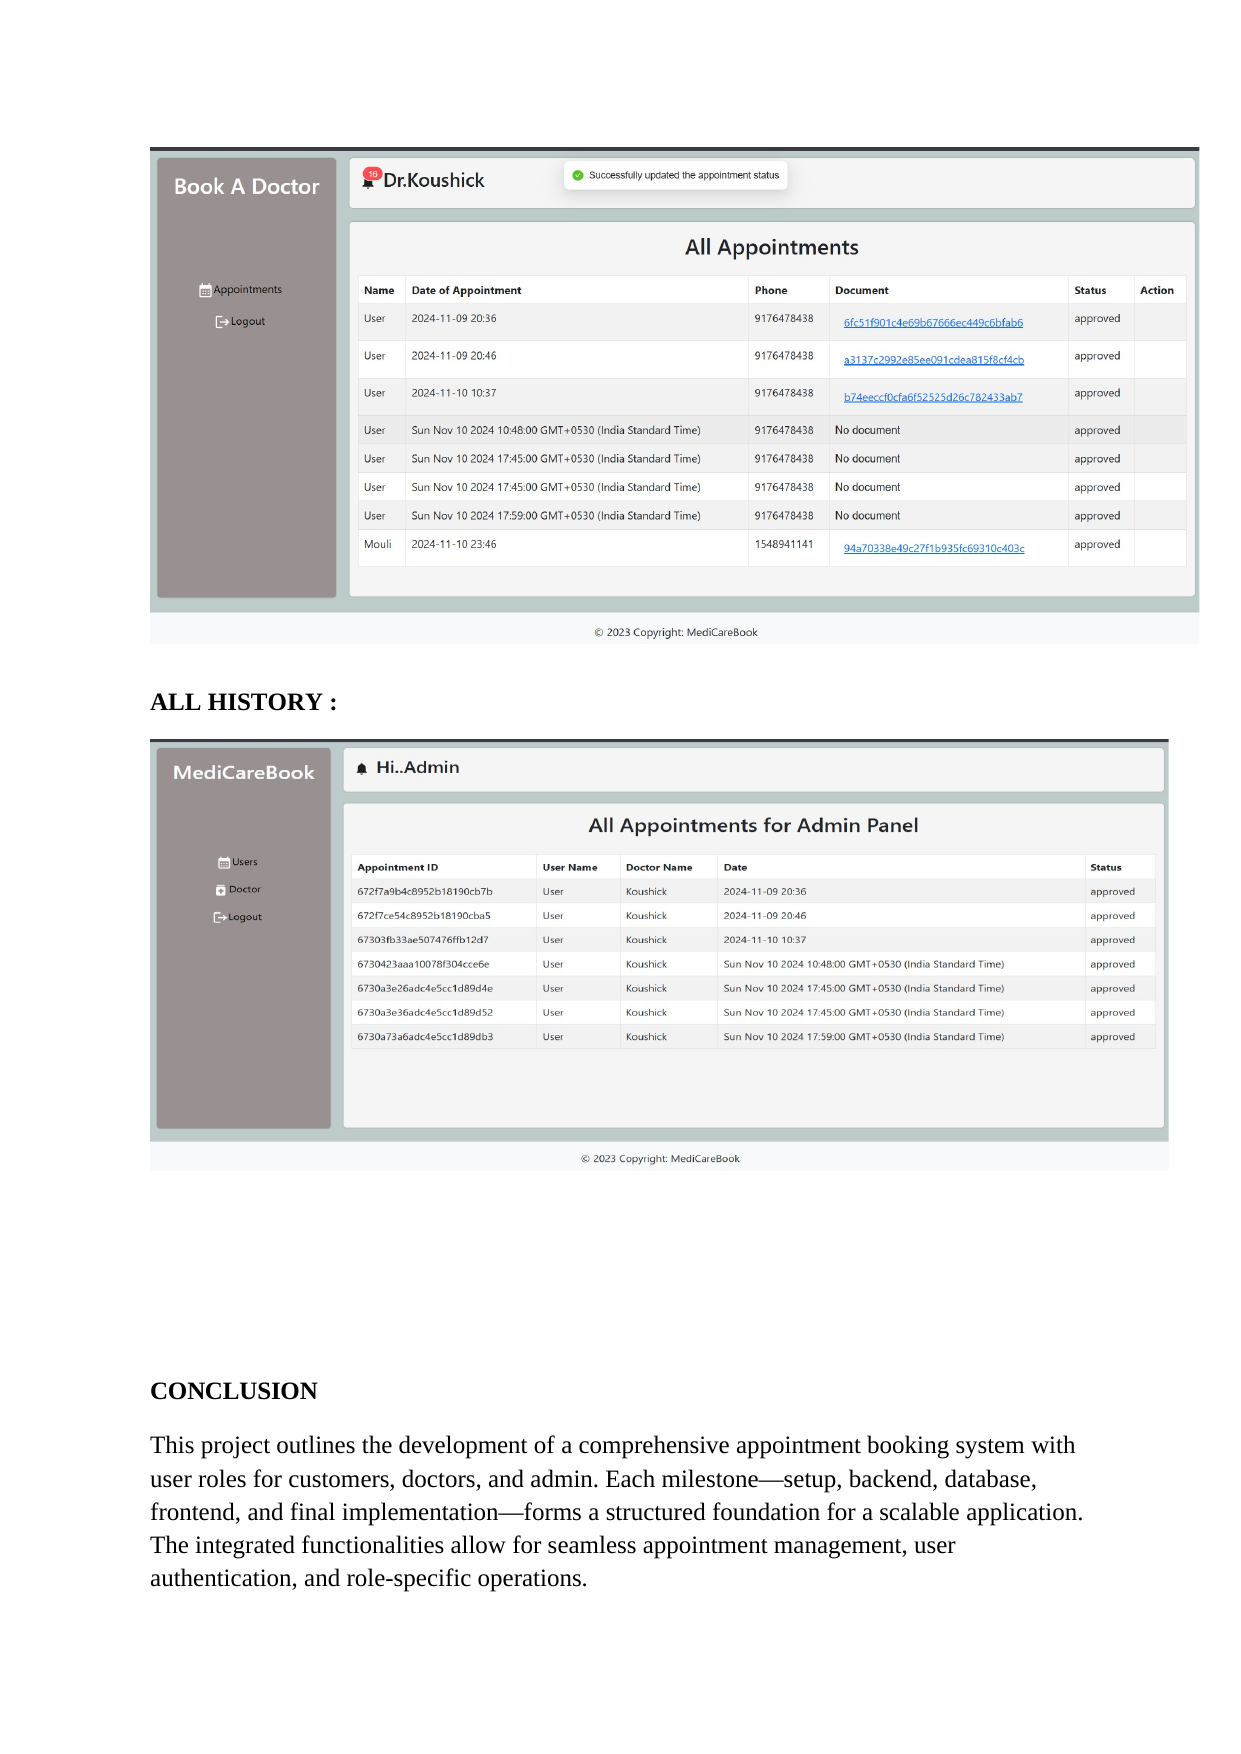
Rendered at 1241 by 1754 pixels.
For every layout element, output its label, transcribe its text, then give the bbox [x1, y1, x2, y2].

text CONCLUSION [150, 1376, 1240, 1405]
text ALL HISTORY : [150, 687, 1240, 716]
picture [150, 147, 1200, 644]
text This project outlines the development of a comprehensive appointment booking system with user roles for customers, doctors, and admin. Each milestone—setup, backend, database, frontend, and final implementation—forms a structured foundation for a scalable application. The integrated functionalities allow for seamless appointment management, user authentication, and role-specific operations. [150, 1431, 1089, 1591]
picture [150, 739, 1169, 1171]
